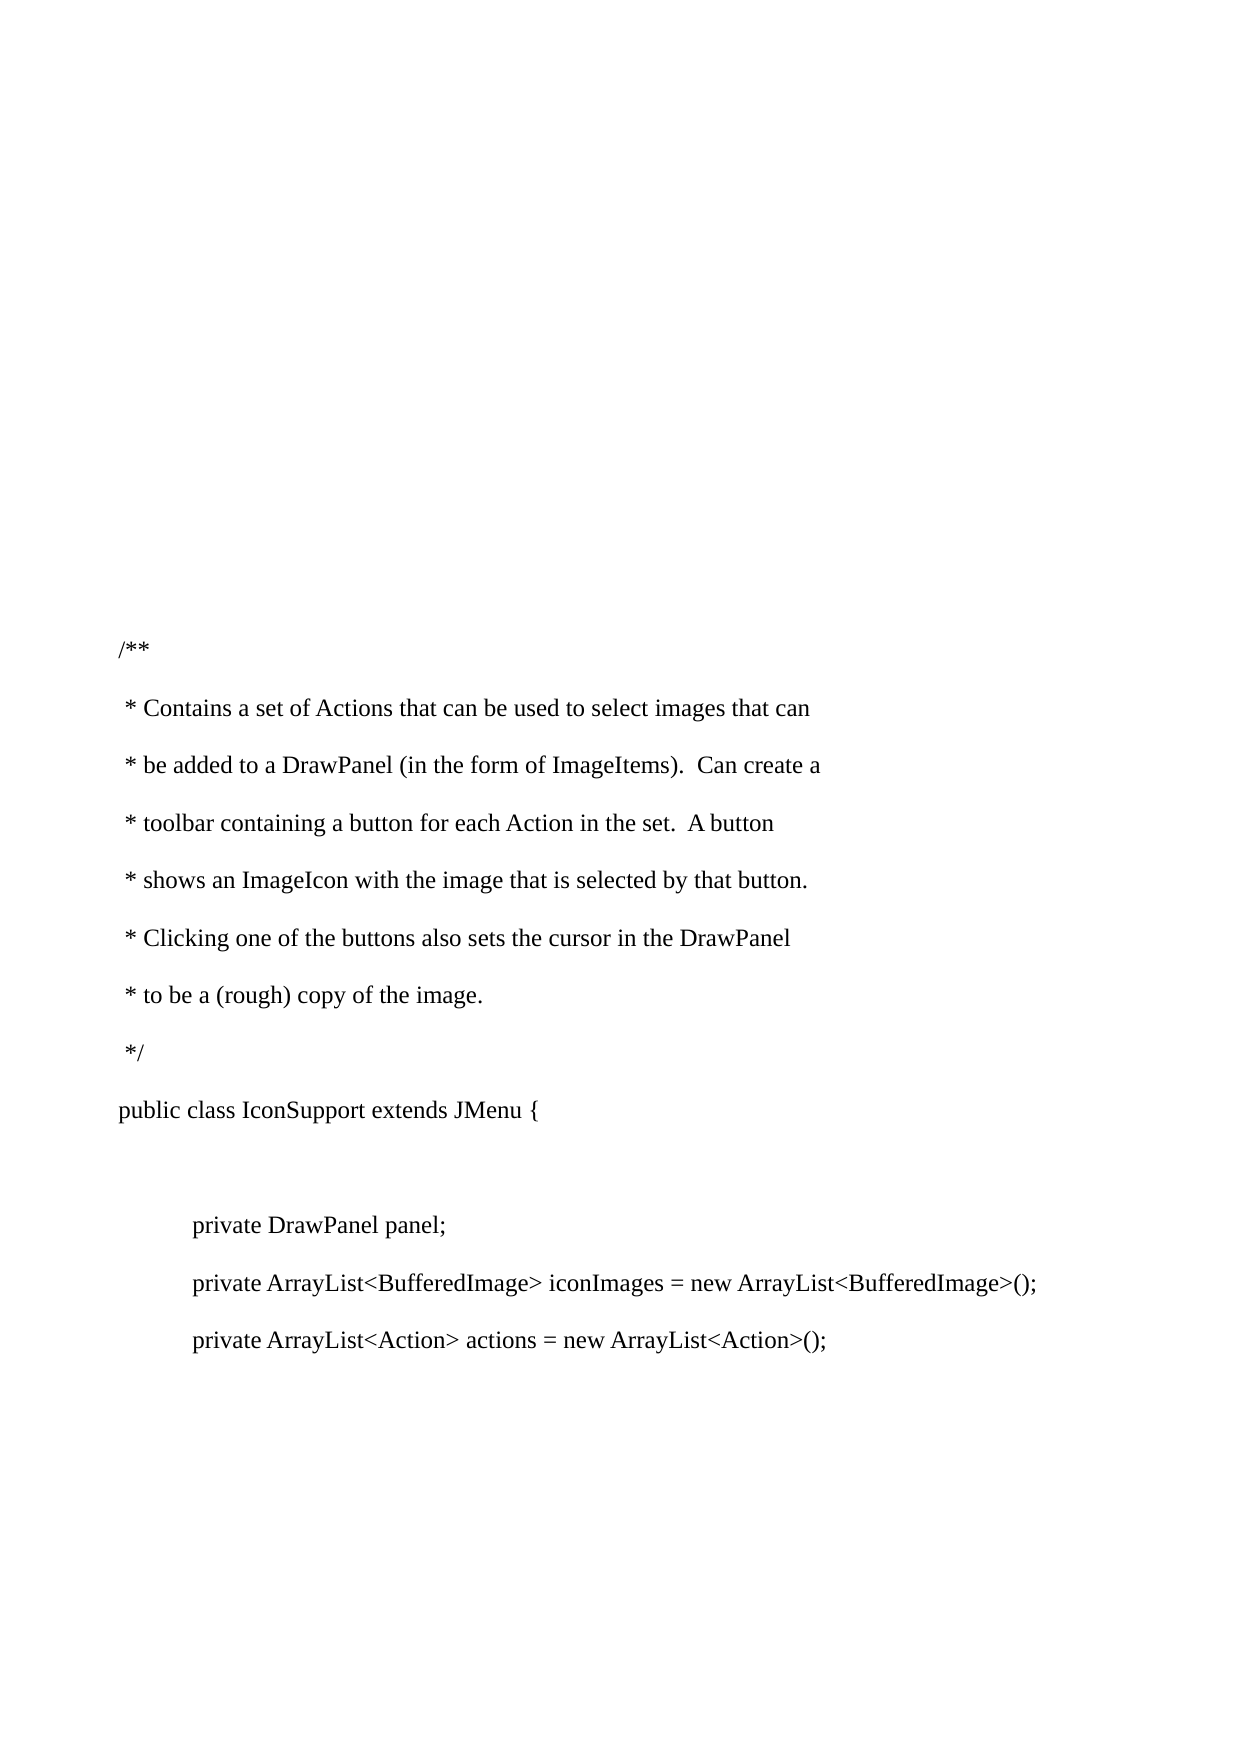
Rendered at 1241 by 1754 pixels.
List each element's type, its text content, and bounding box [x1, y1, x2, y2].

text */ [118, 1038, 1122, 1067]
text * Contains a set of Actions that can be used to select images that can [118, 693, 1122, 722]
text * shows an ImageIcon with the image that is selected by that button. [118, 866, 1122, 894]
text /** [118, 636, 1122, 664]
text * be added to a DrawPanel (in the form of ImageItems). Can create a [118, 751, 1122, 779]
text private ArrayList<Action> actions = new ArrayList<Action>(); [118, 1326, 1122, 1354]
text * to be a (rough) copy of the image. [118, 981, 1122, 1009]
text * toolbar containing a button for each Action in the set. A button [118, 808, 1122, 837]
text * Clicking one of the buttons also sets the cursor in the DrawPanel [118, 923, 1122, 952]
text private DrawPanel panel; [118, 1211, 1122, 1239]
text public class IconSupport extends JMenu { [118, 1096, 1122, 1124]
text private ArrayList<BufferedImage> iconImages = new ArrayList<BufferedImage>(); [118, 1268, 1122, 1297]
